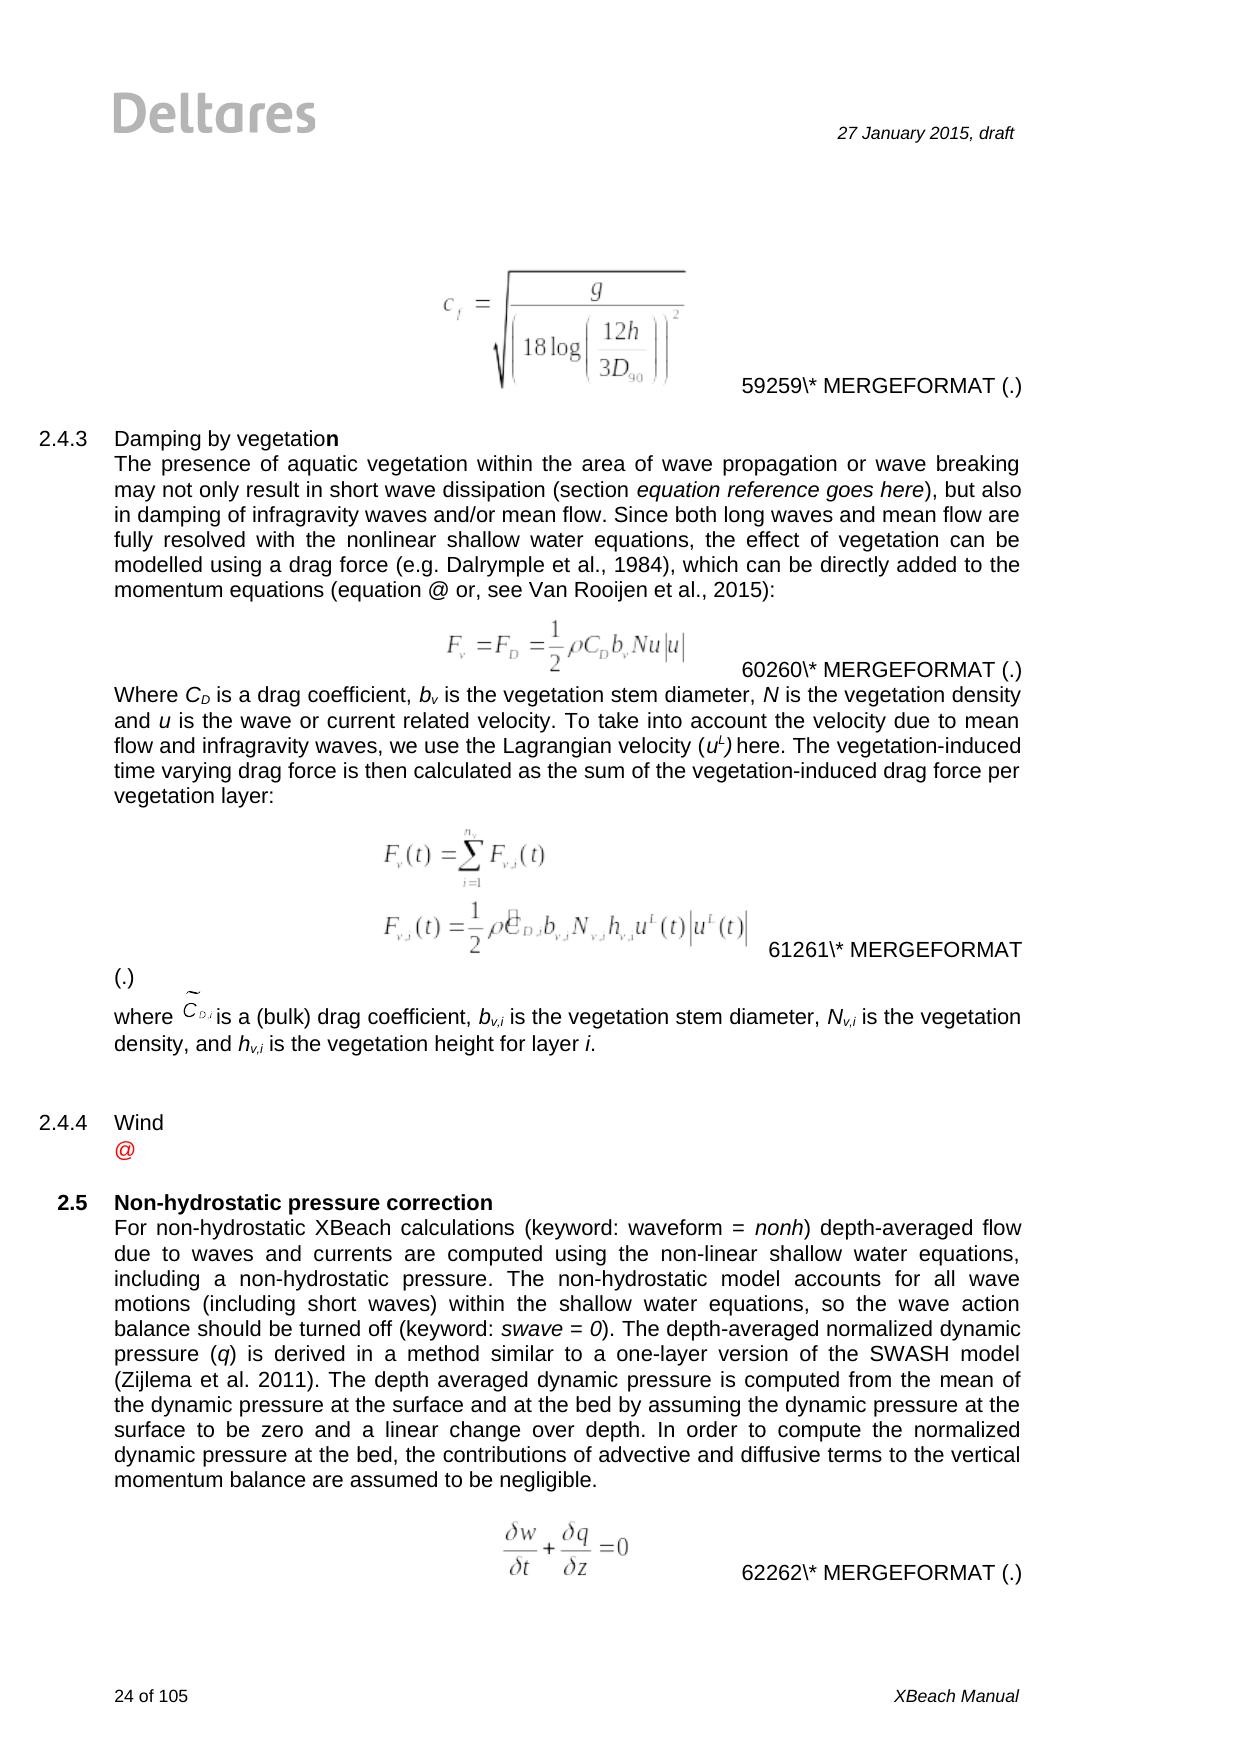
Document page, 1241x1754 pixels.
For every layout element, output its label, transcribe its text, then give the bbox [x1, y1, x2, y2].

text The presence of aquatic vegetation within the area of wave propagation or wave breaking may not only result in short wave dissipation (section equation reference goes here), but also in damping of infragravity waves and/or mean flow. Since both long waves and mean flow are fully resolved with the nonlinear shallow water equations, the effect of vegetation can be modelled using a drag force (e.g. Dalrymple et al., 1984), which can be directly added to the momentum equations (equation @ or, see Van Rooijen et al., 2015): [114, 451, 1022, 602]
text where is a (bulk) drag coefficient, bv,i is the vegetation stem diameter, Nv,i is the vegetation density, and hv,i is the vegetation height for layer i. [114, 989, 1022, 1056]
subtitle Wind [87, 1109, 1022, 1136]
text @ [114, 1136, 1022, 1162]
subtitle Non-hydrostatic pressure correction [87, 1189, 1022, 1215]
subtitle Damping by vegetation [87, 425, 1022, 451]
text For non-hydrostatic XBeach calculations (keyword: waveform = nonh) depth-averaged flow due to waves and currents are computed using the non-linear shallow water equations, including a non-hydrostatic pressure. The non-hydrostatic model accounts for all wave motions (including short waves) within the shallow water equations, so the wave action balance should be turned off (keyword: swave = 0). The depth-averaged normalized dynamic pressure (q) is derived in a method similar to a one-layer version of the SWASH model (Zijlema et al. 2011). The depth averaged dynamic pressure is computed from the mean of the dynamic pressure at the surface and at the bed by assuming the dynamic pressure at the surface to be zero and a linear change over depth. In order to compute the normalized dynamic pressure at the bed, the contributions of advective and diffusive terms to the vertical momentum balance are assumed to be negligible. [114, 1215, 1022, 1492]
text Where CD is a drag coefficient, bv is the vegetation stem diameter, N is the vegetation density and u is the wave or current related velocity. To take into account the velocity due to mean flow and infragravity waves, we use the Lagrangian velocity (uL) here. The vegetation-induced time varying drag force is then calculated as the sum of the vegetation-induced drag force per vegetation layer: [114, 682, 1022, 808]
picture [113, 75, 315, 133]
